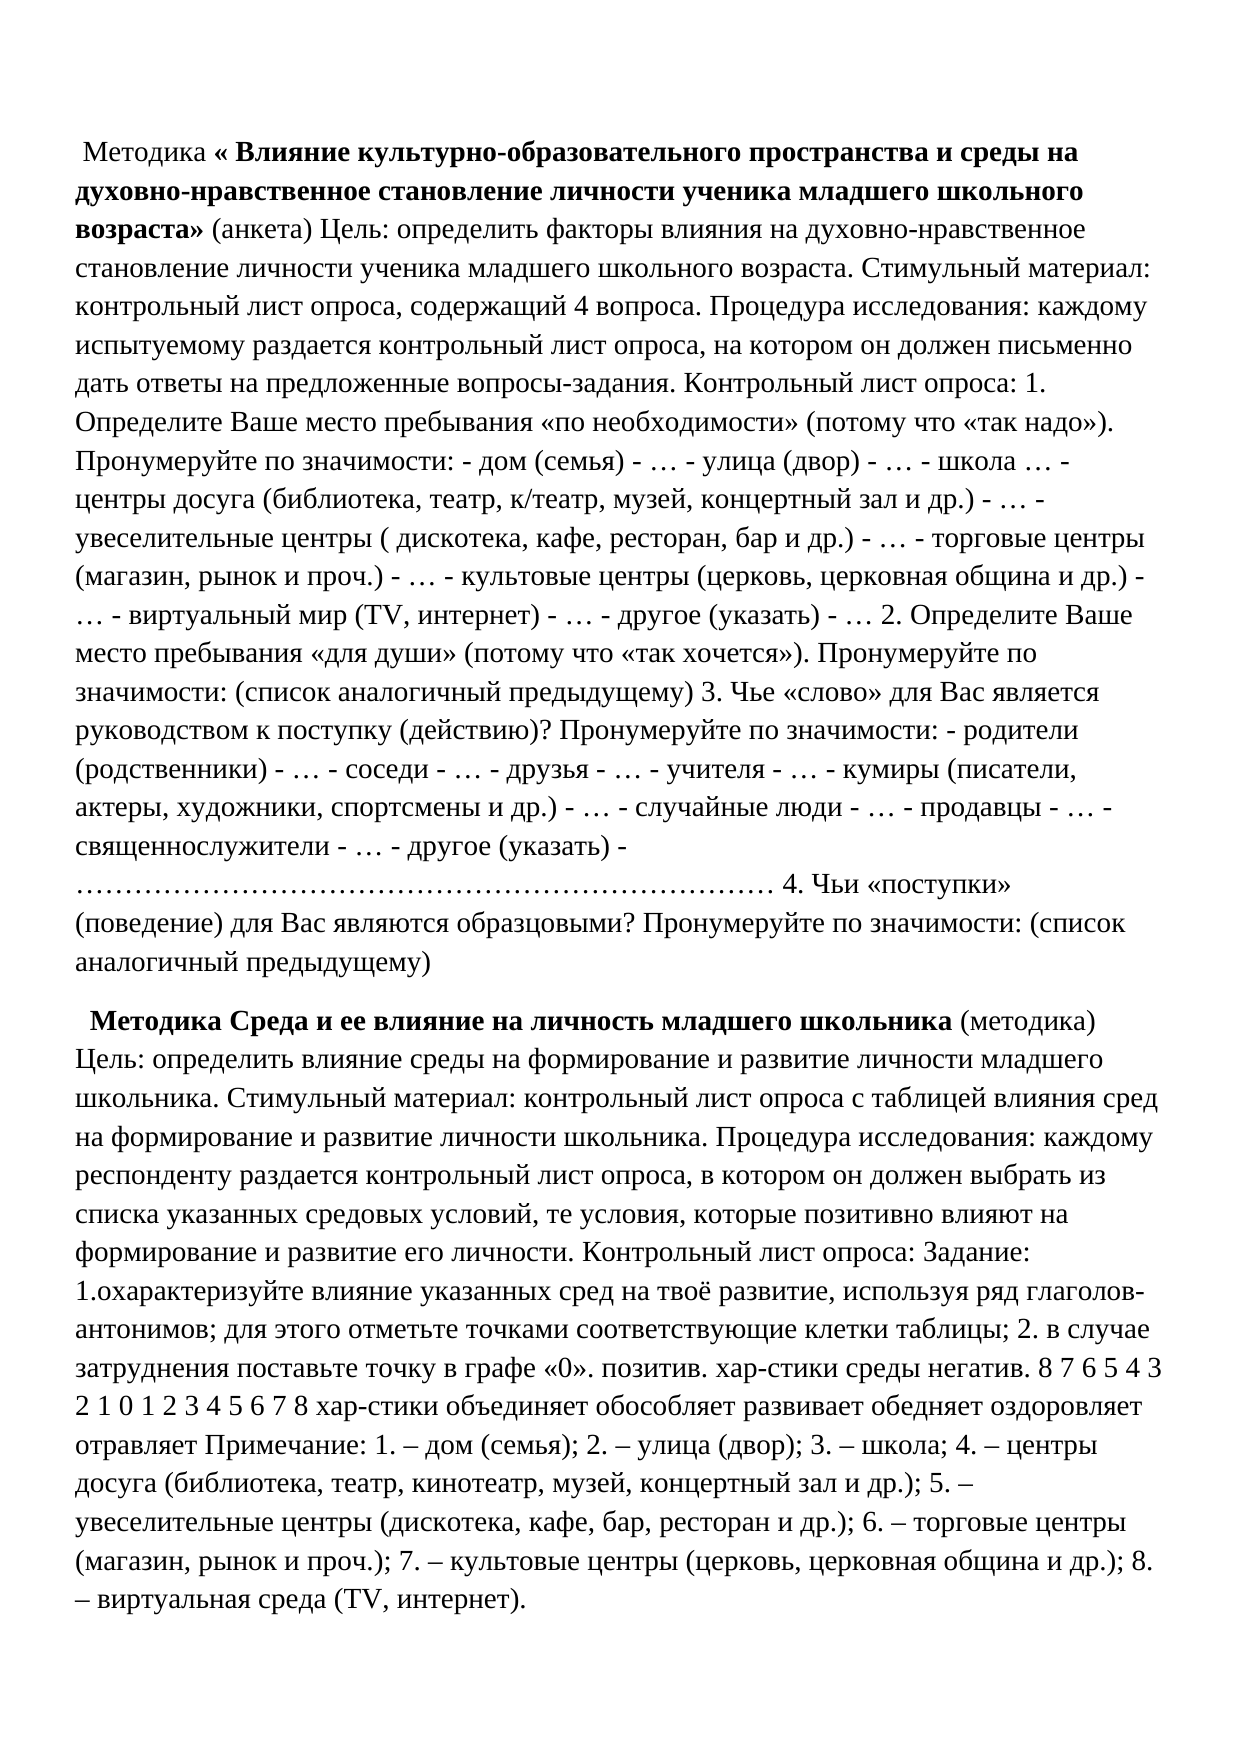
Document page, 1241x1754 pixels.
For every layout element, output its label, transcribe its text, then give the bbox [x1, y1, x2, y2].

text Методика Среда и ее влияние на личность младшего школьника (методика) Цель: определить влияние среды на формирование и развитие личности младшего школьника. Стимульный материал: контрольный лист опроса с таблицей влияния сред на формирование и развитие личности школьника. Процедура исследования: каждому респонденту раздается контрольный лист опроса, в котором он должен выбрать из списка указанных средовых условий, те условия, которые позитивно влияют на формирование и развитие его личности. Контрольный лист опроса: Задание: 1.охарактеризуйте влияние указанных сред на твоё развитие, используя ряд глаголов-антонимов; для этого отметьте точками соответствующие клетки таблицы; 2. в случае затруднения поставьте точку в графе «0». позитив. хар-стики среды негатив. 8 7 6 5 4 3 2 1 0 1 2 3 4 5 6 7 8 хар-стики объединяет обособляет развивает обедняет оздоровляет отравляет Примечание: 1. – дом (семья); 2. – улица (двор); 3. – школа; 4. – центры досуга (библиотека, театр, кинотеатр, музей, концертный зал и др.); 5. – увеселительные центры (дискотека, кафе, бар, ресторан и др.); 6. – торговые центры (магазин, рынок и проч.); 7. – культовые центры (церковь, церковная община и др.); 8. – виртуальная среда (TV, интернет). [75, 1003, 1165, 1615]
text Методика « Влияние культурно-образовательного пространства и среды на духовно-нравственное становление личности ученика младшего школьного возраста» (анкета) Цель: определить факторы влияния на духовно-нравственное становление личности ученика младшего школьного возраста. Стимульный материал: контрольный лист опроса, содержащий 4 вопроса. Процедура исследования: каждому испытуемому раздается контрольный лист опроса, на котором он должен письменно дать ответы на предложенные вопросы-задания. Контрольный лист опроса: 1. Определите Ваше место пребывания «по необходимости» (потому что «так надо»). Пронумеруйте по значимости: - дом (семья) - … - улица (двор) - … - школа … - центры досуга (библиотека, театр, к/театр, музей, концертный зал и др.) - … - увеселительные центры ( дискотека, кафе, ресторан, бар и др.) - … - торговые центры (магазин, рынок и проч.) - … - культовые центры (церковь, церковная община и др.) - … - виртуальный мир (TV, интернет) - … - другое (указать) - … 2. Определите Ваше место пребывания «для души» (потому что «так хочется»). Пронумеруйте по значимости: (список аналогичный предыдущему) 3. Чье «слово» для Вас является руководством к поступку (действию)? Пронумеруйте по значимости: - родители (родственники) - … - соседи - … - друзья - … - учителя - … - кумиры (писатели, актеры, художники, спортсмены и др.) - … - случайные люди - … - продавцы - … - священнослужители - … - другое (указать) - ……………………………………………………………… 4. Чьи «поступки» (поведение) для Вас являются образцовыми? Пронумеруйте по значимости: (список аналогичный предыдущему) [75, 134, 1165, 977]
